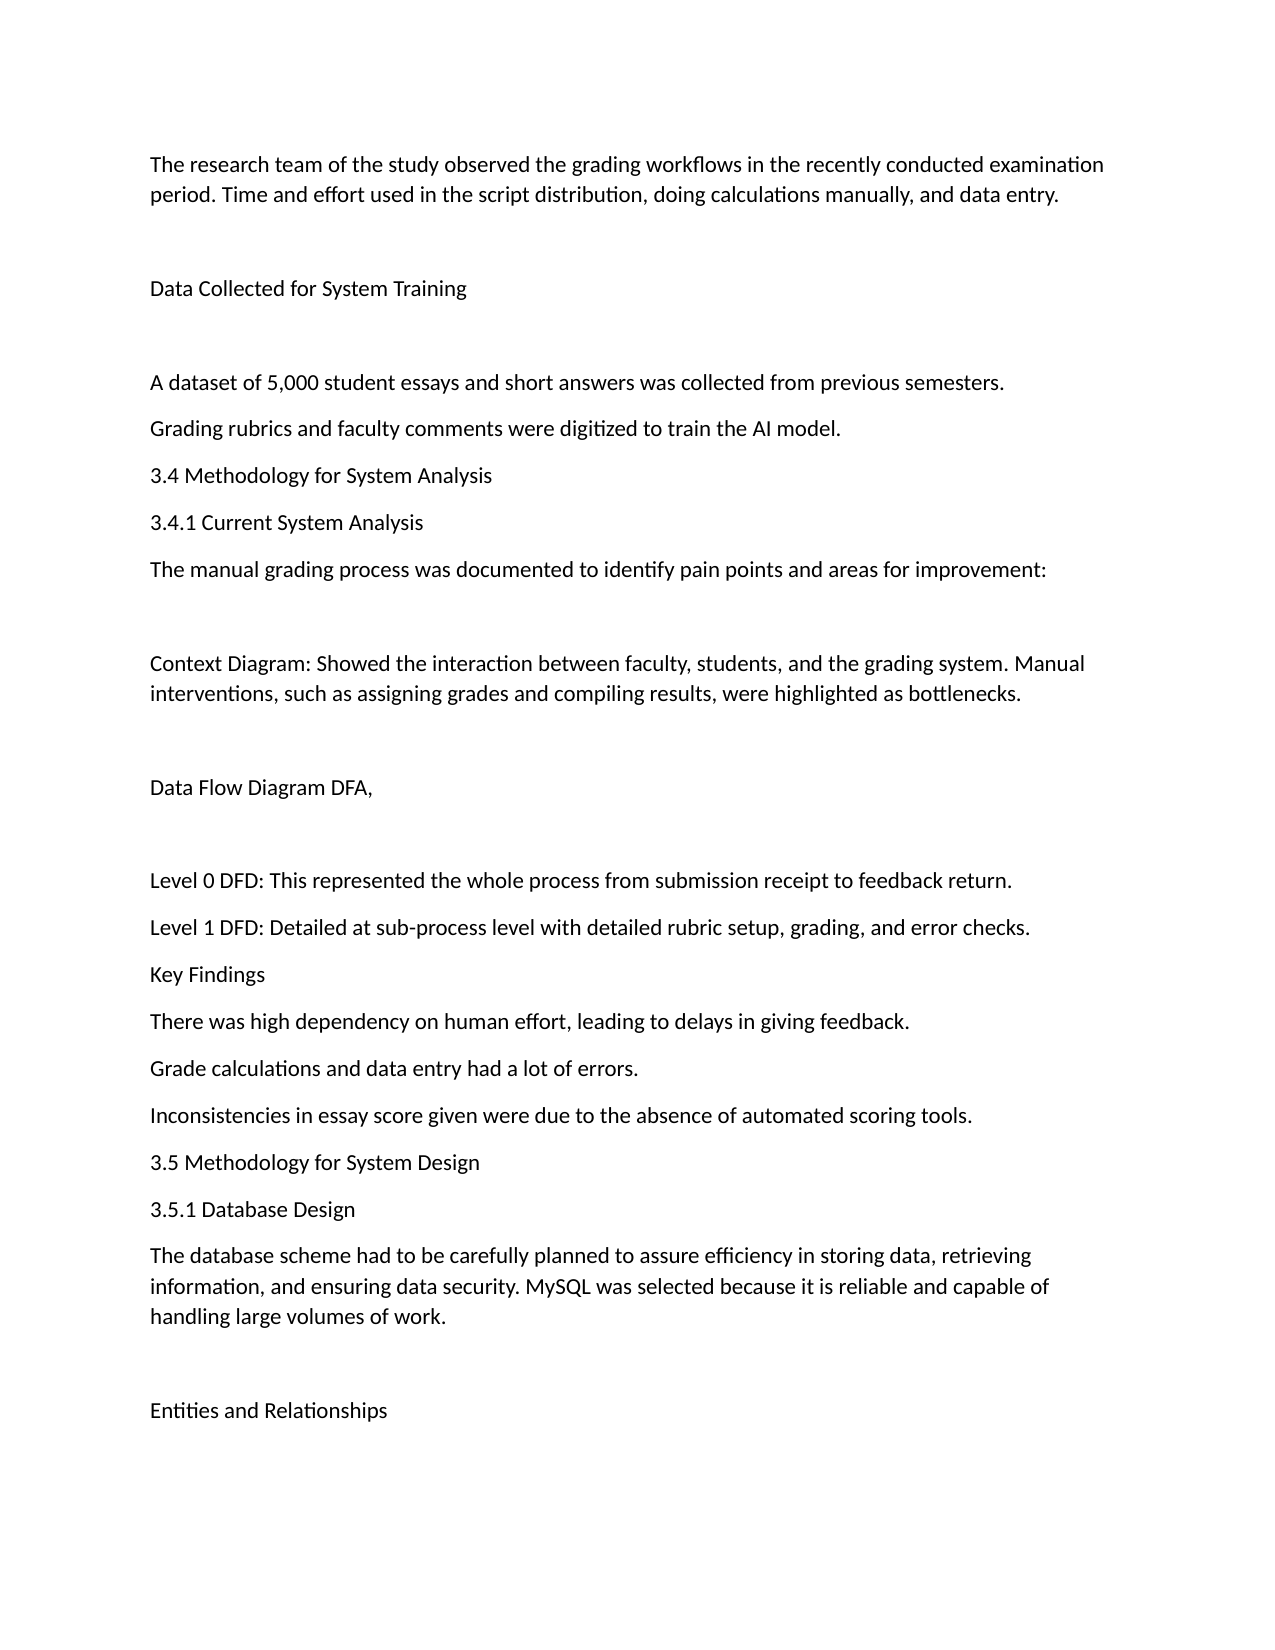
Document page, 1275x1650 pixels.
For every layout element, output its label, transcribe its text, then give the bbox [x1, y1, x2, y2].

text 3.4 Methodology for System Analysis [150, 461, 1125, 489]
text Context Diagram: Showed the interaction between faculty, students, and the grading system. Manual interventions, such as assigning grades and compiling results, were highlighted as bottlenecks. [150, 649, 1125, 707]
text Entities and Relationships [150, 1396, 1125, 1424]
text Data Flow Diagram DFA, [150, 773, 1125, 801]
text Data Collected for System Training [150, 274, 1125, 302]
text 3.5 Methodology for System Design [150, 1148, 1125, 1176]
text Grade calculations and data entry had a lot of errors. [150, 1054, 1125, 1082]
text Grading rubrics and faculty comments were digitized to train the AI model. [150, 414, 1125, 443]
text Level 0 DFD: This represented the whole process from submission receipt to feedback return. [150, 867, 1125, 895]
text Key Findings [150, 960, 1125, 988]
text Level 1 DFD: Detailed at sub-process level with detailed rubric setup, grading, and error checks. [150, 913, 1125, 942]
text There was high dependency on human effort, leading to delays in giving feedback. [150, 1007, 1125, 1035]
text 3.5.1 Database Design [150, 1195, 1125, 1223]
text The research team of the study observed the grading workflows in the recently conducted examination period. Time and effort used in the script distribution, doing calculations manually, and data entry. [150, 150, 1125, 208]
text Inconsistencies in essay score given were due to the absence of automated scoring tools. [150, 1101, 1125, 1129]
text 3.4.1 Current System Analysis [150, 508, 1125, 536]
text The database scheme had to be carefully planned to assure efficiency in storing data, retrieving information, and ensuring data security. MySQL was selected because it is reliable and capable of handling large volumes of work. [150, 1242, 1125, 1330]
text A dataset of 5,000 student essays and short answers was collected from previous semesters. [150, 368, 1125, 396]
text The manual grading process was documented to identify pain points and areas for improvement: [150, 555, 1125, 583]
